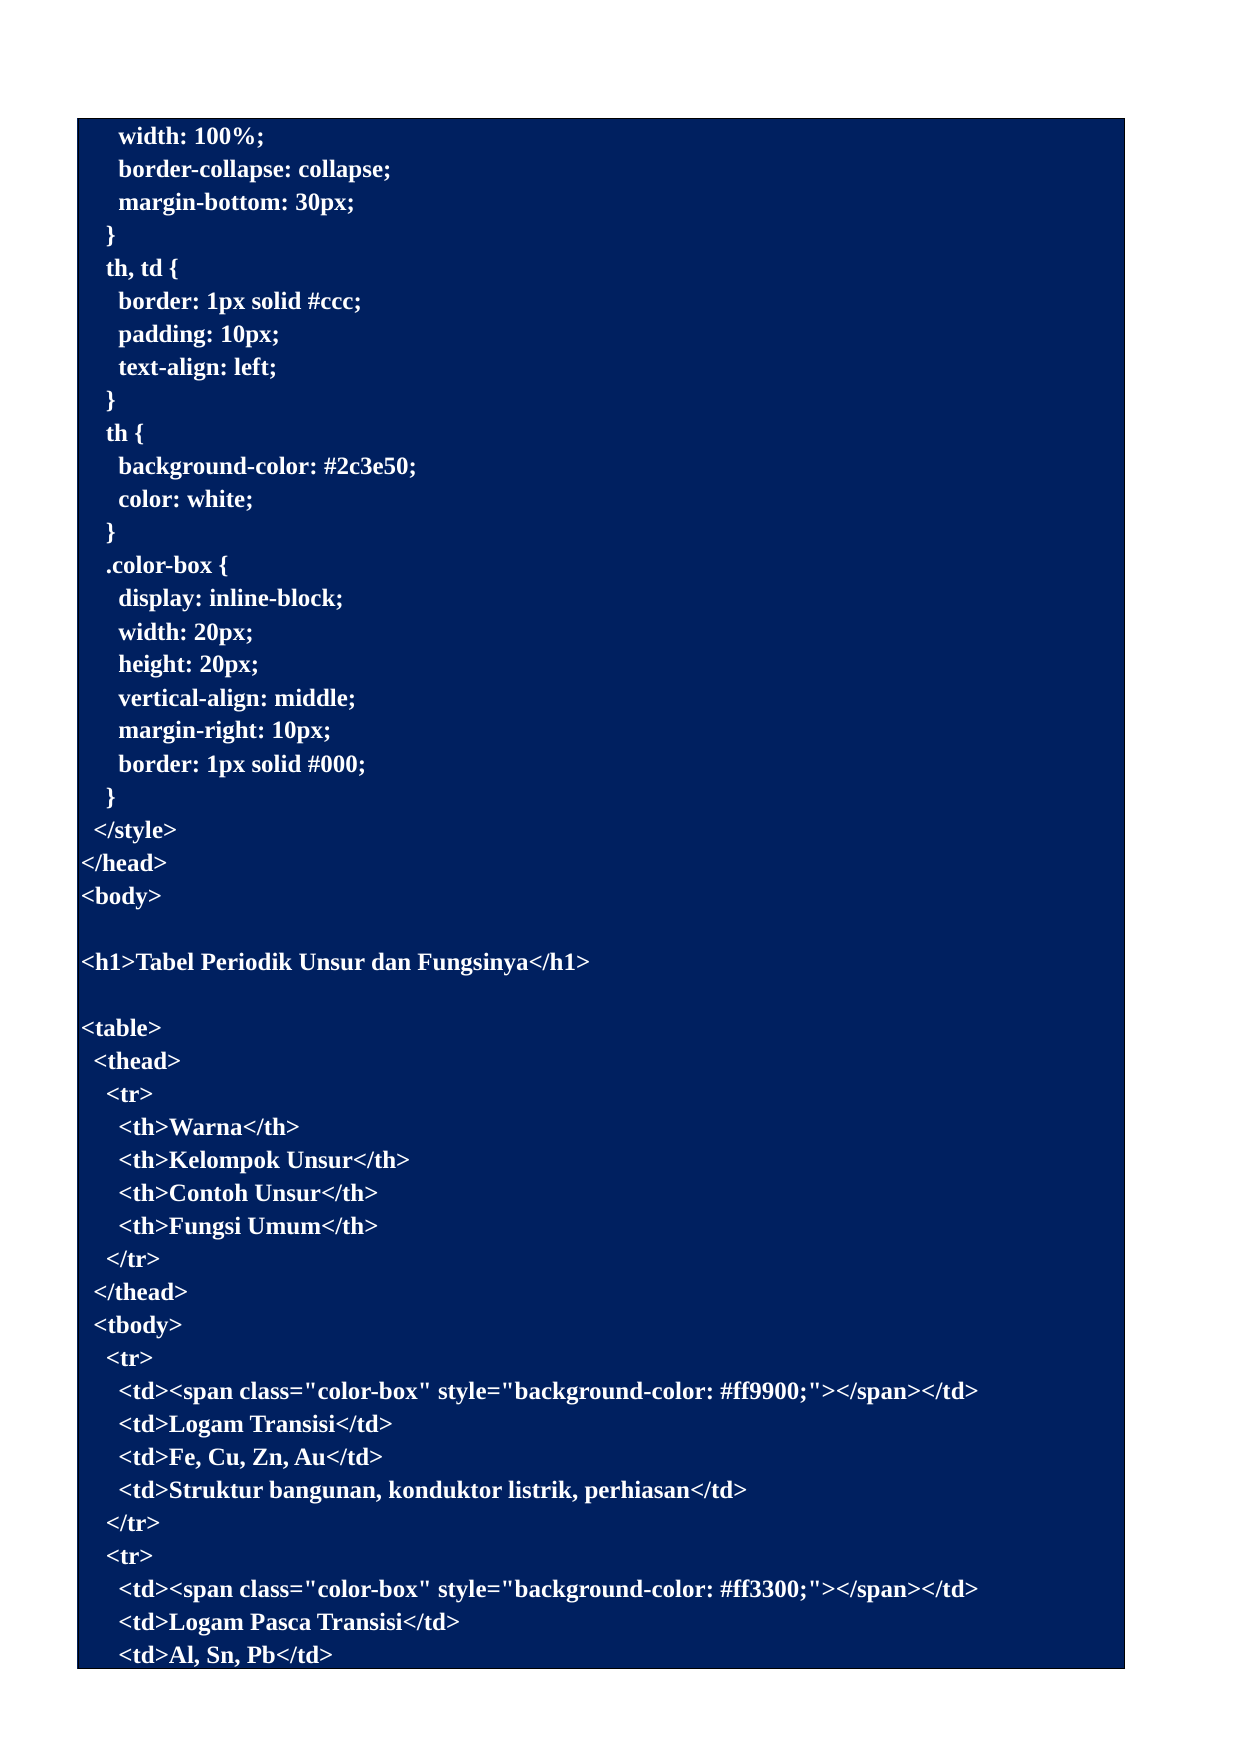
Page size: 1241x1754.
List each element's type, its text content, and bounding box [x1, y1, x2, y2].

text text-align: left; [79, 349, 1124, 381]
text <th>Warna</th> [79, 1109, 1124, 1141]
text <tbody> [79, 1307, 1124, 1339]
text margin-bottom: 30px; [79, 184, 1124, 216]
text </tr> [79, 1505, 1124, 1537]
text th, td { [79, 250, 1124, 282]
text <td><span class="color-box" style="background-color: #ff9900;"></span></td> [79, 1373, 1124, 1405]
text </tr> [79, 1241, 1124, 1273]
text <tr> [79, 1340, 1124, 1372]
text <h1>Tabel Periodik Unsur dan Fungsinya</h1> [79, 944, 1124, 976]
text <th>Fungsi Umum</th> [79, 1208, 1124, 1240]
text margin-right: 10px; [79, 712, 1124, 744]
text height: 20px; [79, 646, 1124, 678]
text </style> [79, 812, 1124, 843]
text <td>Struktur bangunan, konduktor listrik, perhiasan</td> [79, 1472, 1124, 1504]
text <td>Logam Transisi</td> [79, 1406, 1124, 1438]
text <th>Contoh Unsur</th> [79, 1175, 1124, 1207]
text .color-box { [79, 547, 1124, 579]
text } [79, 514, 1124, 546]
text color: white; [79, 481, 1124, 513]
text border-collapse: collapse; [79, 151, 1124, 183]
text padding: 10px; [79, 316, 1124, 348]
text </thead> [79, 1274, 1124, 1306]
text } [79, 778, 1124, 810]
text <td>Logam Pasca Transisi</td> [79, 1604, 1124, 1636]
text <tr> [79, 1076, 1124, 1108]
text width: 20px; [79, 613, 1124, 645]
text <thead> [79, 1043, 1124, 1074]
text th { [79, 415, 1124, 447]
text </head> [79, 844, 1124, 876]
text background-color: #2c3e50; [79, 448, 1124, 480]
text <table> [79, 1010, 1124, 1042]
text <body> [79, 878, 1124, 909]
text <tr> [79, 1538, 1124, 1570]
text <td>Fe, Cu, Zn, Au</td> [79, 1439, 1124, 1471]
text } [79, 217, 1124, 249]
text <th>Kelompok Unsur</th> [79, 1142, 1124, 1174]
text vertical-align: middle; [79, 679, 1124, 711]
text <td>Al, Sn, Pb</td> [79, 1637, 1124, 1668]
text } [79, 382, 1124, 414]
text border: 1px solid #000; [79, 746, 1124, 777]
text <td><span class="color-box" style="background-color: #ff3300;"></span></td> [79, 1571, 1124, 1603]
text display: inline-block; [79, 580, 1124, 612]
text border: 1px solid #ccc; [79, 283, 1124, 315]
text width: 100%; [79, 119, 1124, 150]
